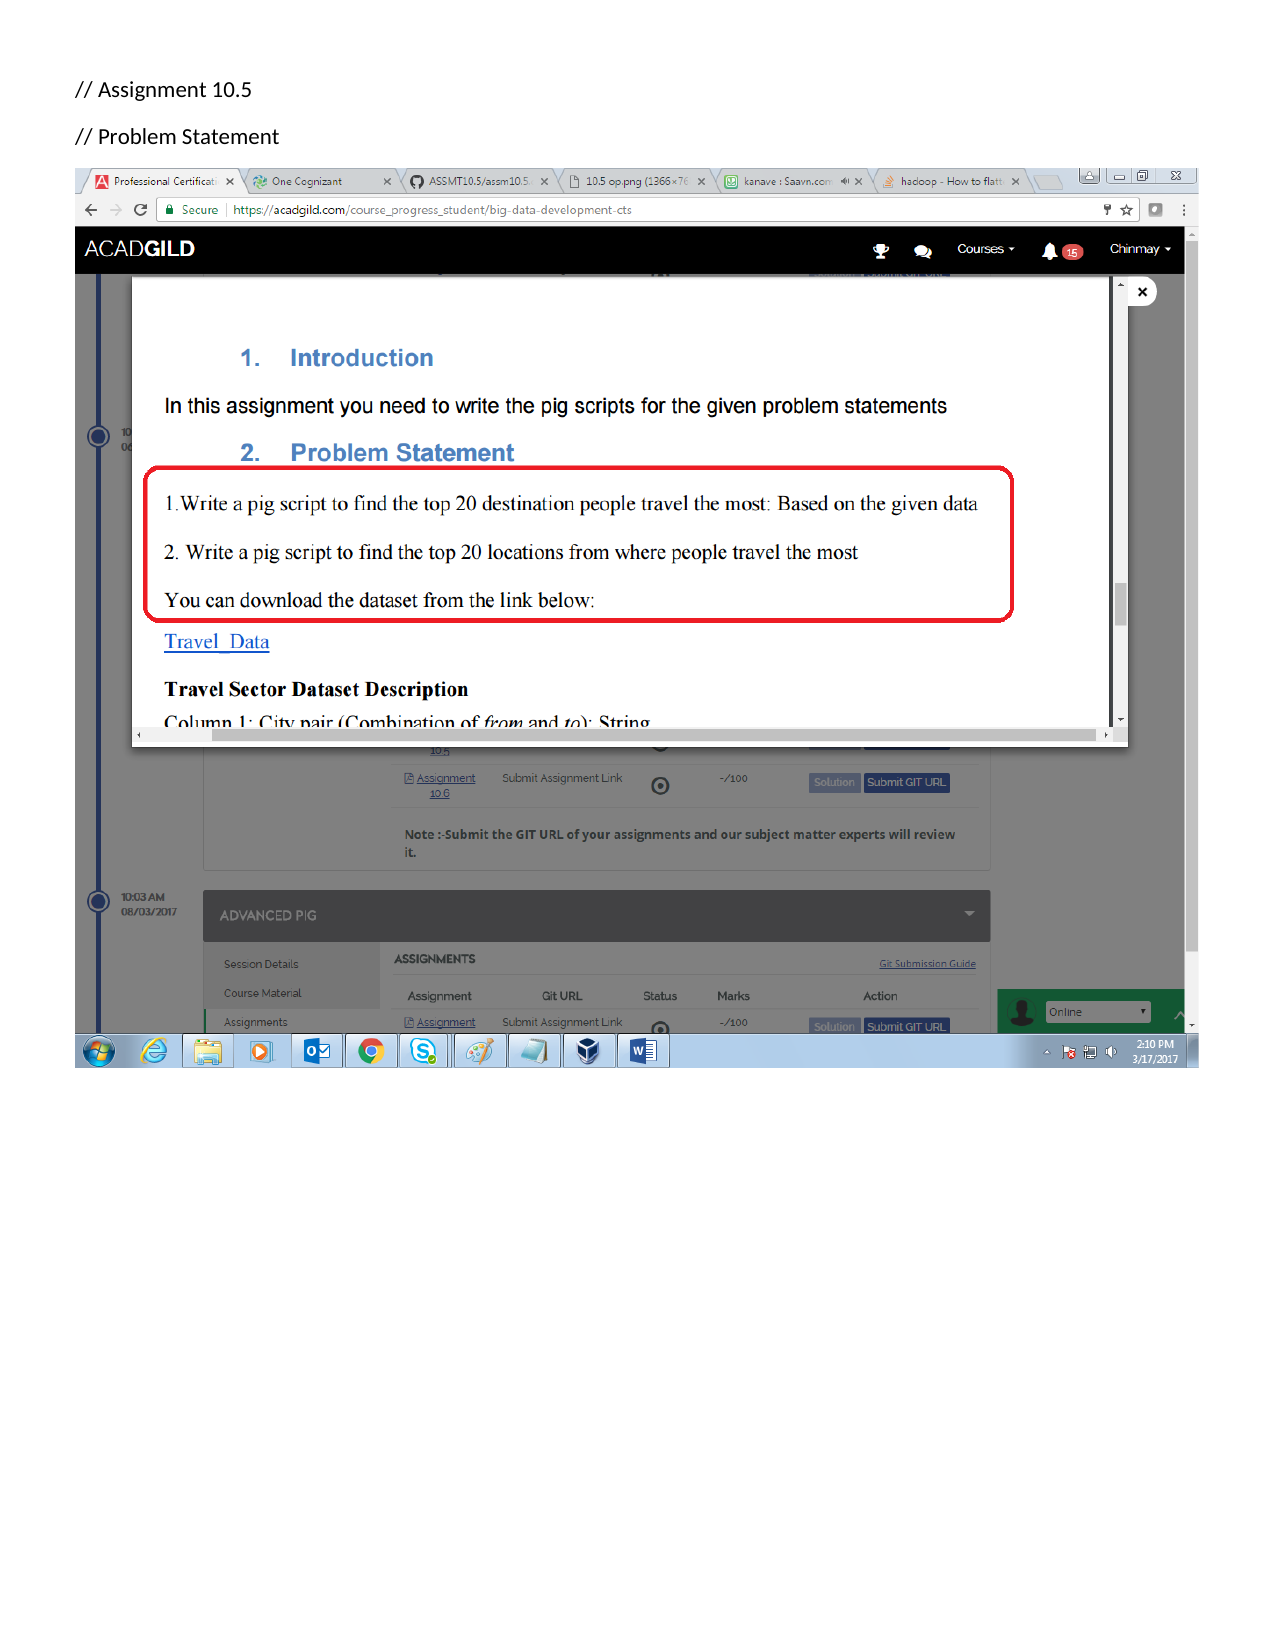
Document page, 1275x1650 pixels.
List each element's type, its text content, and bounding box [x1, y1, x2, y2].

picture [75, 168, 1199, 1068]
text // Problem Statement [75, 122, 1200, 150]
text // Assignment 10.5 [75, 75, 1200, 103]
